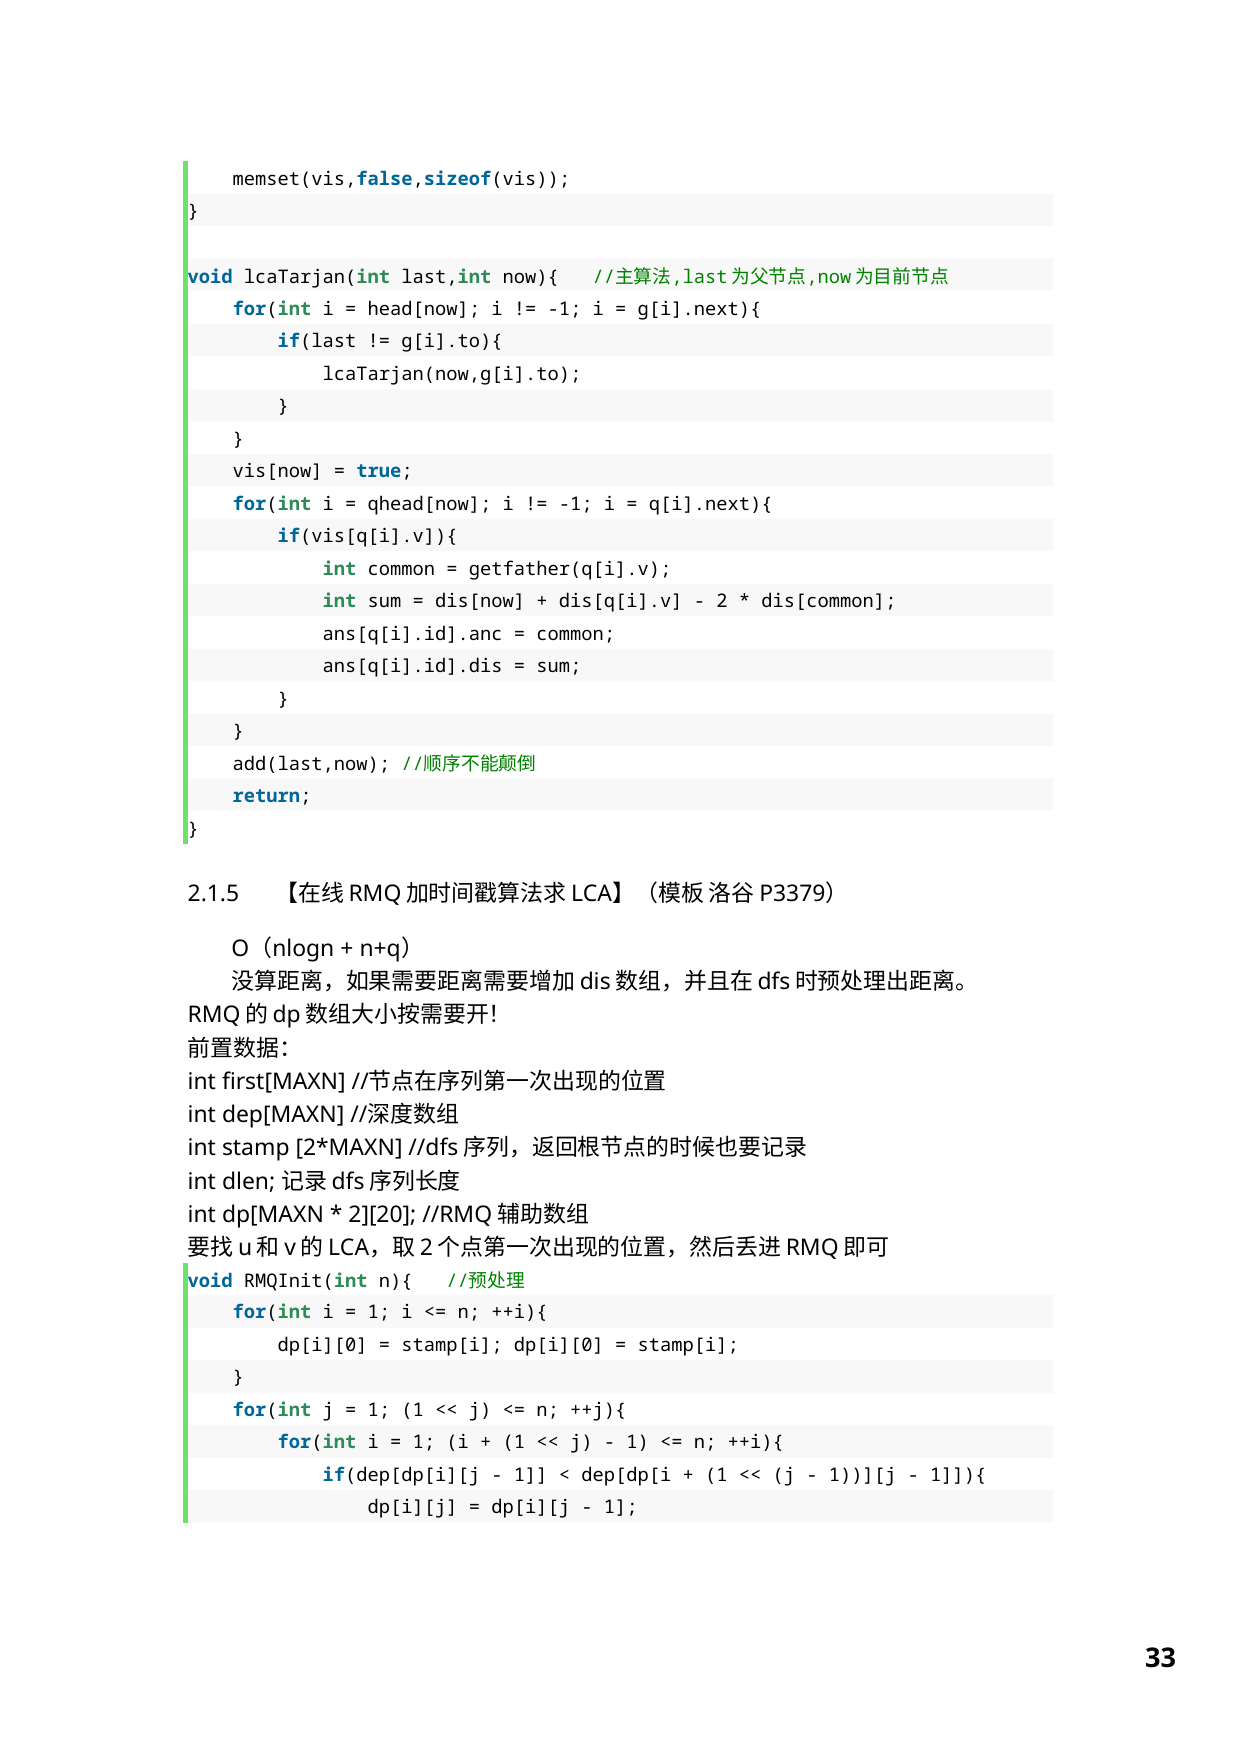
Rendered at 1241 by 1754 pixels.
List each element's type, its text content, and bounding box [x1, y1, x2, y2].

text lcaTarjan(now,g[i].to); [188, 356, 1053, 389]
text for(int i = 1; i <= n; ++i){ [188, 1295, 1053, 1328]
text ans[q[i].id].anc = common; [188, 616, 1053, 649]
text ans[q[i].id].dis = sum; [188, 649, 1053, 681]
text add(last,now); //顺序不能颠倒 [188, 746, 1053, 779]
text if(vis[q[i].v]){ [188, 519, 1053, 551]
text void lcaTarjan(int last,int now){ //主算法,last为父节点,now为目前节点 [188, 259, 1053, 291]
text for(int i = 1; (i + (1 << j) - 1) <= n; ++i){ [188, 1425, 1053, 1458]
text } [188, 421, 1053, 454]
text int dlen; 记录dfs序列长度 [187, 1163, 1053, 1196]
text vis[now] = true; [188, 454, 1053, 486]
text } [188, 681, 1053, 714]
text 要找u和v的LCA，取2个点第一次出现的位置，然后丢进RMQ即可 [187, 1229, 1053, 1263]
text 没算距离，如果需要距离需要增加dis数组，并且在dfs时预处理出距离。 [187, 963, 1053, 996]
text int common = getfather(q[i].v); [188, 551, 1053, 584]
text void RMQInit(int n){ //预处理 [188, 1263, 1053, 1295]
text } [188, 389, 1053, 421]
text } [188, 811, 1053, 844]
text int first[MAXN] //节点在序列第一次出现的位置 [187, 1063, 1053, 1096]
text for(int i = qhead[now]; i != -1; i = q[i].next){ [188, 486, 1053, 519]
text if(dep[dp[i][j - 1]] < dep[dp[i + (1 << (j - 1))][j - 1]]){ [188, 1458, 1053, 1490]
text if(last != g[i].to){ [188, 324, 1053, 356]
text dp[i][j] = dp[i][j - 1]; [188, 1490, 1053, 1523]
text 前置数据： [187, 1029, 1053, 1063]
text } [188, 1360, 1053, 1393]
text } [188, 194, 1053, 226]
list 【在线RMQ加时间戳算法求LCA】（模板 洛谷P3379） [187, 875, 1053, 908]
text O（nlogn + n+q） [187, 929, 1053, 963]
text return; [188, 779, 1053, 811]
text int dp[MAXN * 2][20]; //RMQ辅助数组 [187, 1196, 1053, 1229]
text for(int j = 1; (1 << j) <= n; ++j){ [188, 1393, 1053, 1425]
text for(int i = head[now]; i != -1; i = g[i].next){ [188, 291, 1053, 324]
text RMQ的dp数组大小按需要开！ [187, 996, 1053, 1029]
text int stamp [2*MAXN] //dfs序列，返回根节点的时候也要记录 [187, 1129, 1053, 1163]
text dp[i][0] = stamp[i]; dp[i][0] = stamp[i]; [188, 1328, 1053, 1360]
text } [188, 714, 1053, 746]
text int dep[MAXN] //深度数组 [187, 1096, 1053, 1129]
text int sum = dis[now] + dis[q[i].v] - 2 * dis[common]; [188, 584, 1053, 616]
text memset(vis,false,sizeof(vis)); [188, 161, 1053, 194]
